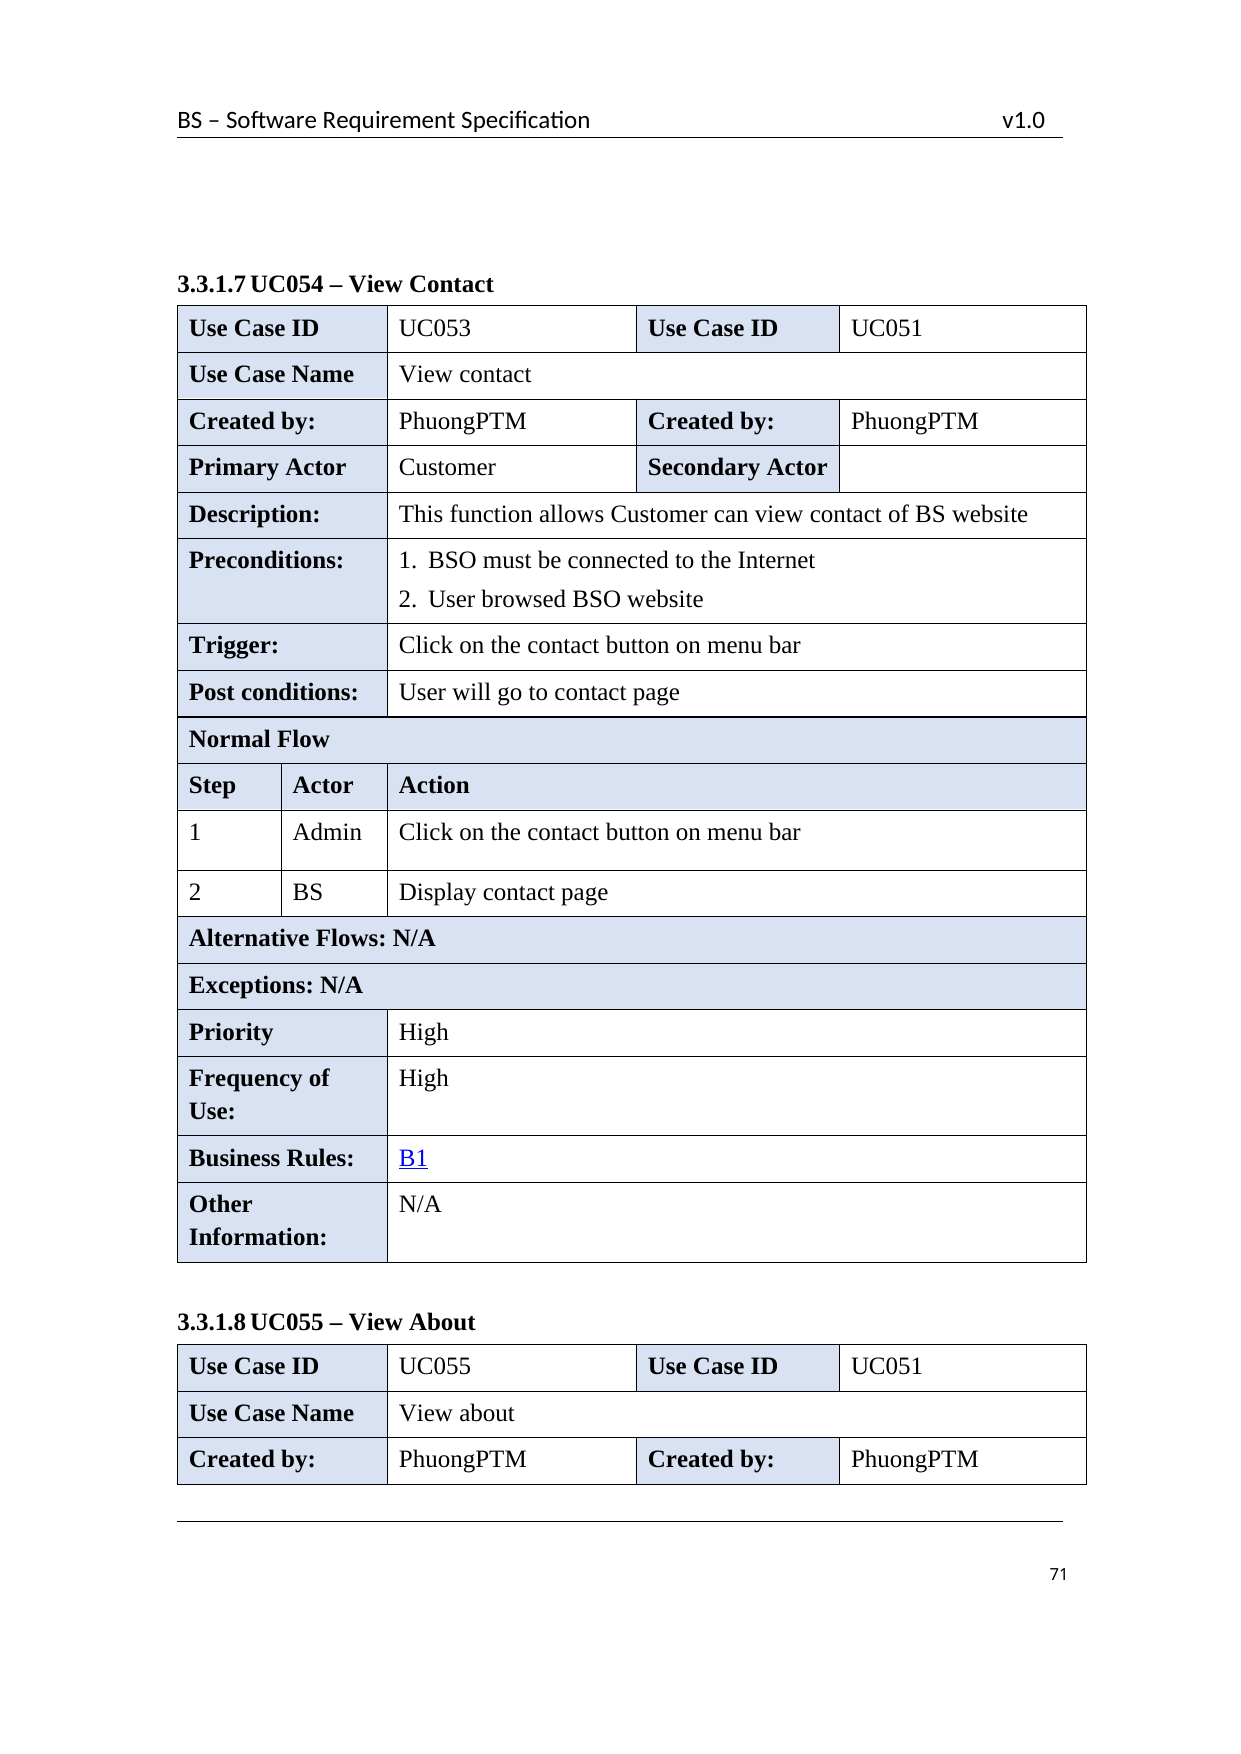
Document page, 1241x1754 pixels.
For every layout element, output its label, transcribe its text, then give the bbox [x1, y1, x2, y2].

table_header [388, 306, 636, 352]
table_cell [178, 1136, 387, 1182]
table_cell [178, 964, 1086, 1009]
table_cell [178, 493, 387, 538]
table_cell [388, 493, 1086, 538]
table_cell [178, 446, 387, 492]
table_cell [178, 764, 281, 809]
subtitle UC055 – View About [177, 1307, 1063, 1336]
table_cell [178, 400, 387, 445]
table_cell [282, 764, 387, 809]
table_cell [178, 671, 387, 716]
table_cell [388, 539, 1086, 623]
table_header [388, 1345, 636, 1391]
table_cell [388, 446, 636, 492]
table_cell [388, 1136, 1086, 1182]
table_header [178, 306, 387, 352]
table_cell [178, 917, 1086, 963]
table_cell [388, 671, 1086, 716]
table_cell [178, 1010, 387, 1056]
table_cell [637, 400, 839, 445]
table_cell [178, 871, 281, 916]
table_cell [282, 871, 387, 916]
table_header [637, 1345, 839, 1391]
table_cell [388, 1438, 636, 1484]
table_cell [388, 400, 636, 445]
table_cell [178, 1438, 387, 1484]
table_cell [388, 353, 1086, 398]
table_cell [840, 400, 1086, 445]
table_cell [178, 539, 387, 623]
subtitle UC054 – View Contact [177, 269, 1063, 297]
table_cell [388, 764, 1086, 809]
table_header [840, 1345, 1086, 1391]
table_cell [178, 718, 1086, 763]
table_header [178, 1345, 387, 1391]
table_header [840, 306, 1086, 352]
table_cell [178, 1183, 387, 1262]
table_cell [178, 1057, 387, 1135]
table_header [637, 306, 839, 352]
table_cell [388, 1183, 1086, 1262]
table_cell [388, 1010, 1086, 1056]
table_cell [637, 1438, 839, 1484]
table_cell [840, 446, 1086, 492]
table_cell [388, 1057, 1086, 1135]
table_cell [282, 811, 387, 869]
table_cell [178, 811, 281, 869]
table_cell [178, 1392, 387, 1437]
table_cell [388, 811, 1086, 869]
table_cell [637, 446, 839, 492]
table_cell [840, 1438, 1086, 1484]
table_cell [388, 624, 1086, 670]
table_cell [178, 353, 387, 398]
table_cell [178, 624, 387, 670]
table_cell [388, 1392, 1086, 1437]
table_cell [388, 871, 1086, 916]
